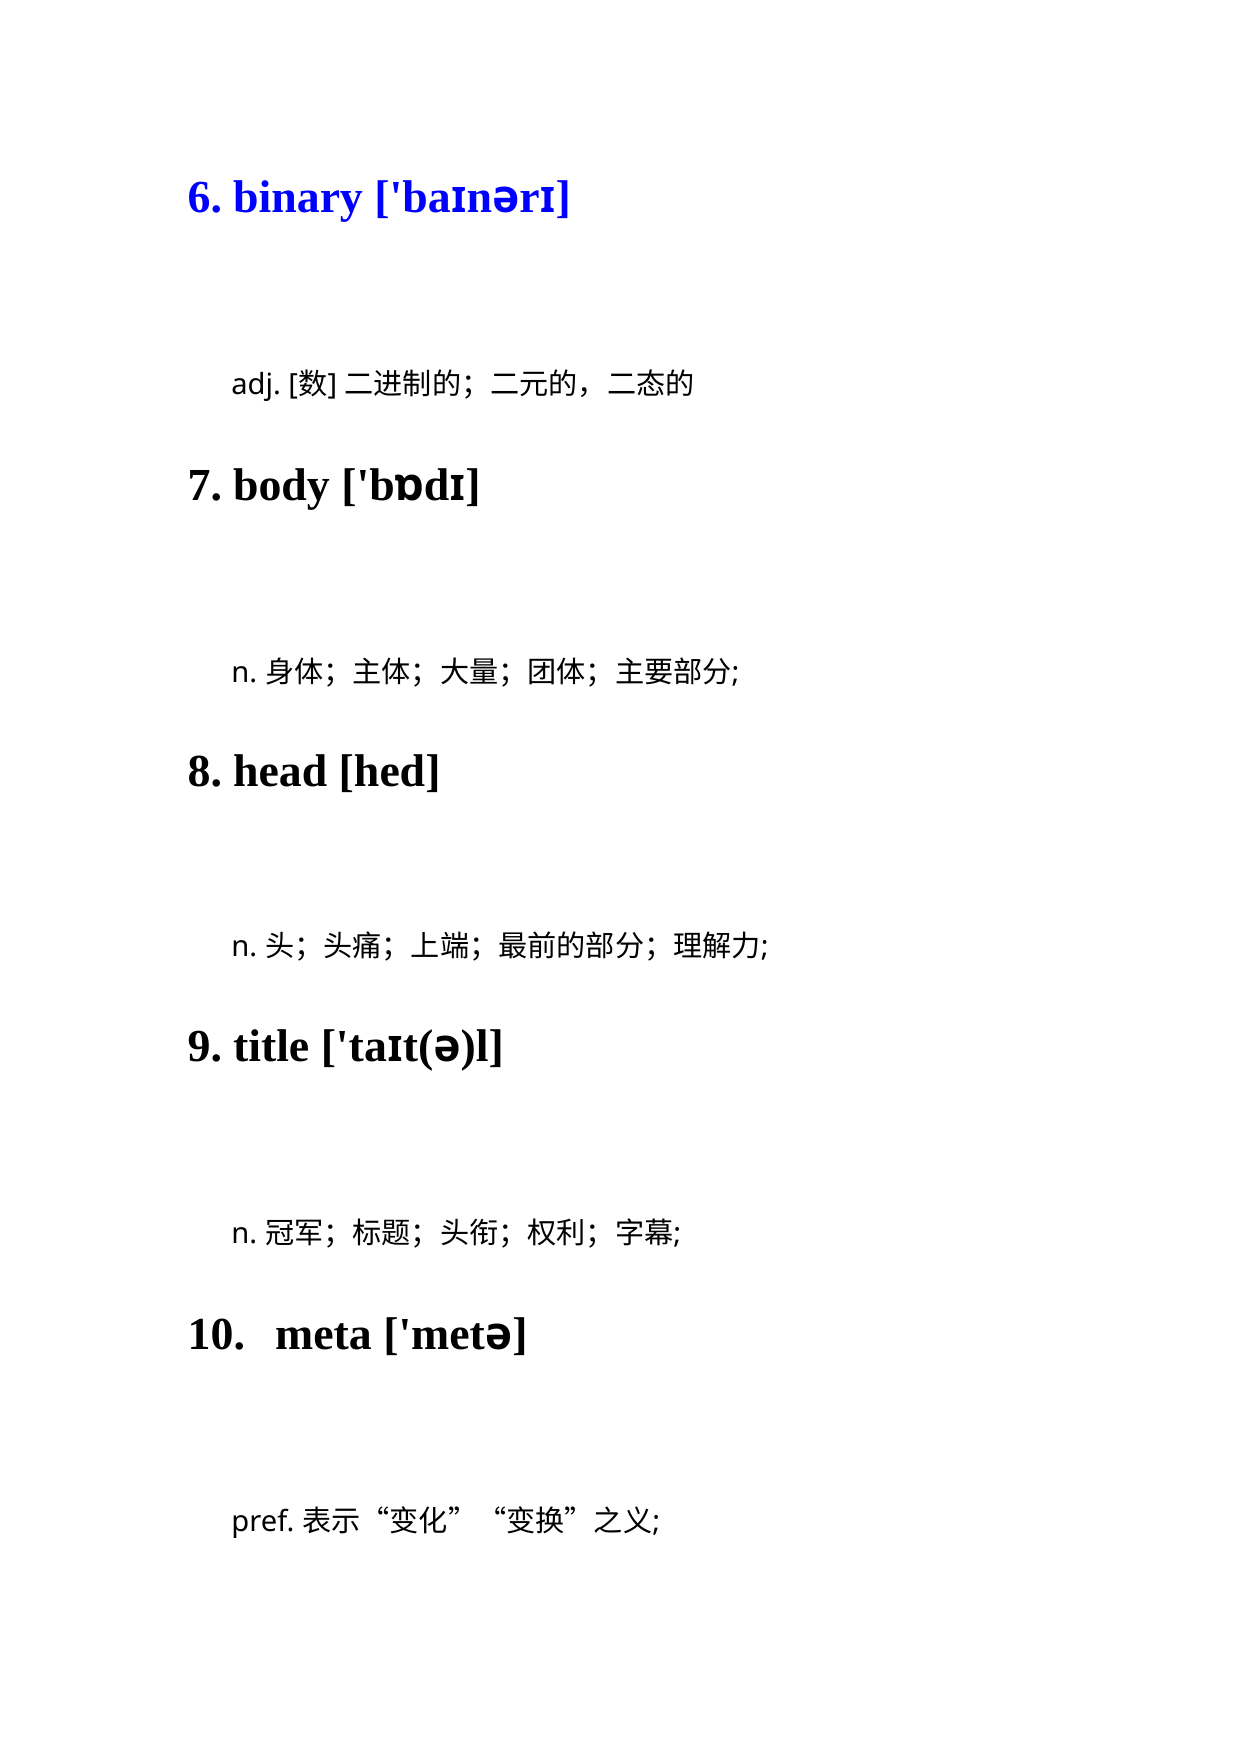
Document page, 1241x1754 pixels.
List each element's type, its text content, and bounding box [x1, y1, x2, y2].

text pref. 表示“变化”“变换”之义; [187, 1486, 1053, 1551]
subtitle head [hed] [187, 737, 1053, 802]
text n. 头；头痛；上端；最前的部分；理解力; [187, 911, 1053, 976]
subtitle binary ['baɪnərɪ] [187, 162, 1053, 227]
text adj. [数] 二进制的；二元的，二态的 [187, 349, 1053, 414]
text n. 身体；主体；大量；团体；主要部分; [187, 637, 1053, 702]
subtitle meta ['metə] [187, 1299, 1053, 1364]
subtitle body ['bɒdɪ] [187, 450, 1053, 515]
text n. 冠军；标题；头衔；权利；字幕; [187, 1199, 1053, 1264]
subtitle title ['taɪt(ə)l] [187, 1011, 1053, 1076]
